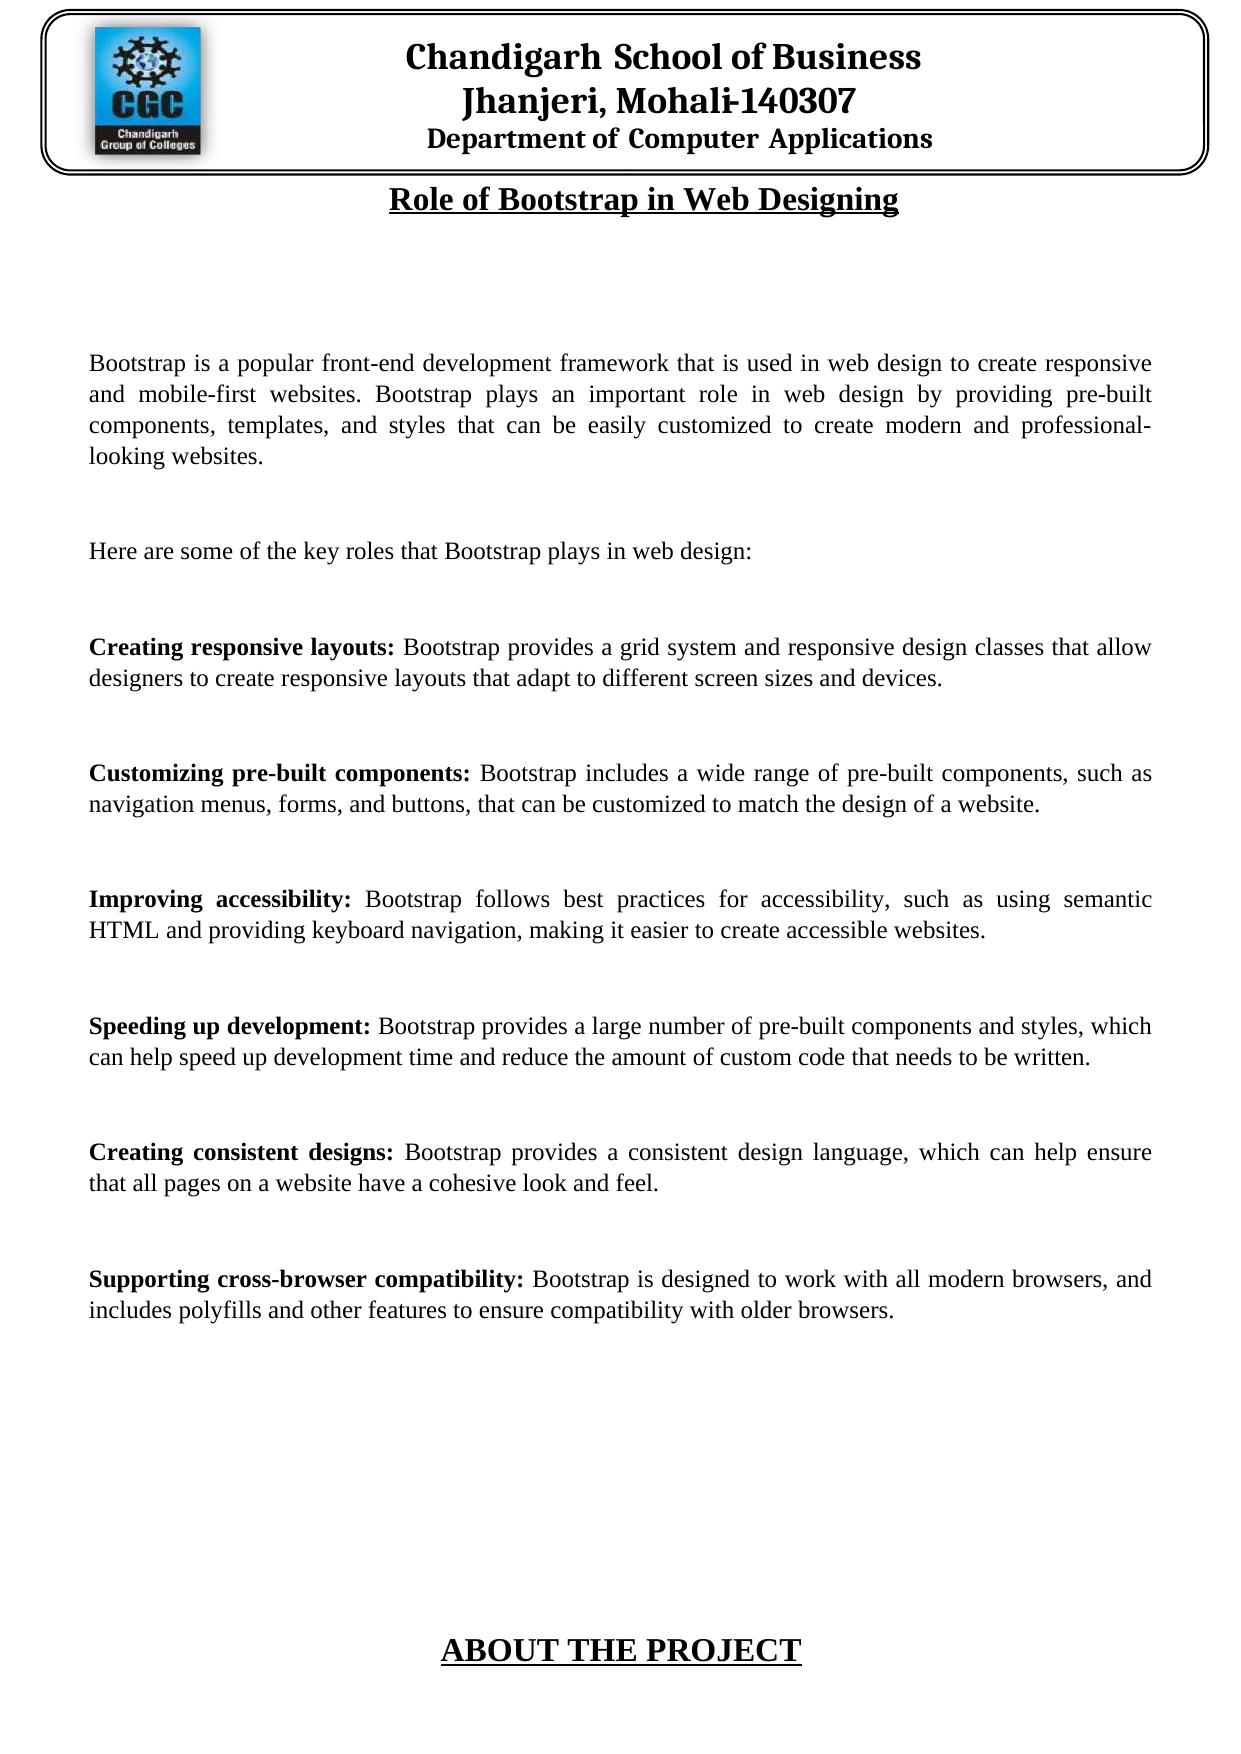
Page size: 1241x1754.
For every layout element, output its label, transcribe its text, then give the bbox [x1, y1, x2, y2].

text Supporting cross-browser compatibility: Bootstrap is designed to work with all modern browsers, and includes polyfills and other features to ensure compatibility with older browsers. [89, 1264, 1153, 1324]
text Creating responsive layouts: Bootstrap provides a grid system and responsive design classes that allow designers to create responsive layouts that adapt to different screen sizes and devices. [89, 632, 1153, 691]
text Creating consistent designs: Bootstrap provides a consistent design language, which can help ensure that all pages on a website have a cohesive look and feel. [89, 1137, 1153, 1197]
text Role of Bootstrap in Web Designing [314, 103, 1153, 217]
text Bootstrap is a popular front-end development framework that is used in web design to create responsive and mobile-first websites. Bootstrap plays an important role in web design by providing pre-built components, templates, and styles that can be easily customized to create modern and professional-looking websites. [89, 348, 1153, 469]
text Here are some of the key roles that Bootstrap plays in web design: [89, 536, 1153, 565]
text ABOUT THE PROJECT [89, 1631, 1153, 1669]
text Speeding up development: Bootstrap provides a large number of pre-built components and styles, which can help speed up development time and reduce the amount of custom code that needs to be written. [89, 1011, 1153, 1071]
text Customizing pre-built components: Bootstrap includes a wide range of pre-built components, such as navigation menus, forms, and buttons, that can be customized to match the design of a website. [89, 758, 1153, 818]
picture [71, 6, 221, 173]
text Improving accessibility: Bootstrap follows best practices for accessibility, such as using semantic HTML and providing keyboard navigation, making it easier to create accessible websites. [89, 884, 1153, 944]
